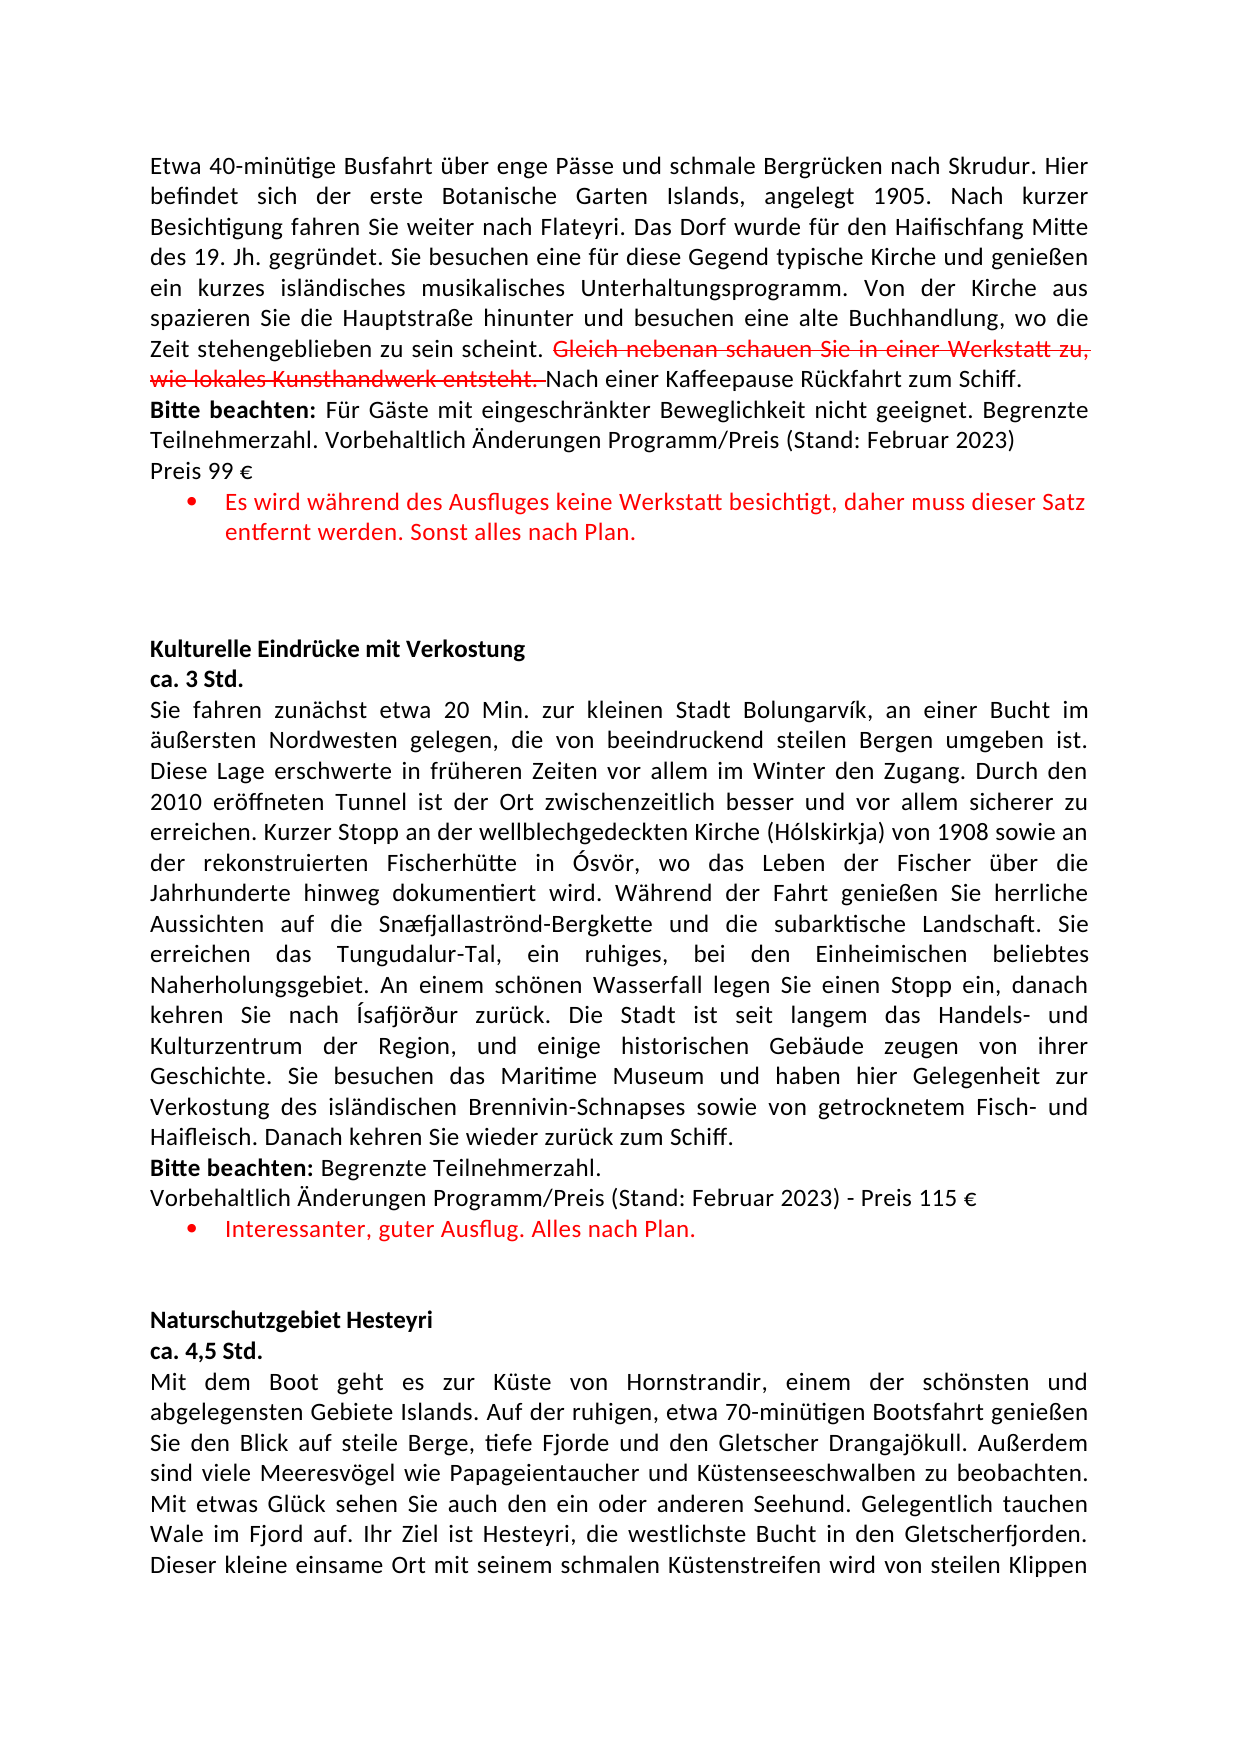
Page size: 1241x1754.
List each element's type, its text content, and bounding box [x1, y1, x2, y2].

list Es wird während des Ausfluges keine Werkstatt besichtigt, daher muss dieser Satz entfernt werden. Sonst alles nach Plan. [187, 486, 1090, 547]
text Naturschutzgebiet Hesteyri [150, 1304, 1090, 1335]
text Bitte beachten: Begrenzte Teilnehmerzahl. [150, 1152, 1090, 1182]
text ca. 3 Std. [150, 664, 1090, 694]
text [150, 1366, 1090, 1579]
text Sie fahren zunächst etwa 20 Min. zur kleinen Stadt Bolungarvík, an einer Bucht im äußersten Nordwesten gelegen, die von beeindruckend steilen Bergen umgeben ist. Diese Lage erschwerte in früheren Zeiten vor allem im Winter den Zugang. Durch den 2010 eröffneten Tunnel ist der Ort zwischenzeitlich besser und vor allem sicherer zu erreichen. Kurzer Stopp an der wellblechgedeckten Kirche (Hólskirkja) von 1908 sowie an der rekonstruierten Fischerhütte in Ósvör, wo das Leben der Fischer über die Jahrhunderte hinweg dokumentiert wird. Während der Fahrt genießen Sie herrliche Aussichten auf die Snæfjallaströnd-Bergkette und die subarktische Landschaft. Sie erreichen das Tungudalur-Tal, ein ruhiges, bei den Einheimischen beliebtes Naherholungsgebiet. An einem schönen Wasserfall legen Sie einen Stopp ein, danach kehren Sie nach Ísafjörður zurück. Die Stadt ist seit langem das Handels- und Kulturzentrum der Region, und einige historischen Gebäude zeugen von ihrer Geschichte. Sie besuchen das Maritime Museum und haben hier Gelegenheit zur Verkostung des isländischen Brennivin-Schnapses sowie von getrocknetem Fisch- und Haifleisch. Danach kehren Sie wieder zurück zum Schiff. [150, 694, 1090, 1152]
text Preis 99 € [150, 455, 1090, 486]
text Vorbehaltlich Änderungen Programm/Preis (Stand: Februar 2023) - Preis 115 € [150, 1182, 1090, 1213]
text ca. 4,5 Std. [150, 1335, 1090, 1366]
text Bitte beachten: Für Gäste mit eingeschränkter Beweglichkeit nicht geeignet. Begrenzte Teilnehmerzahl. Vorbehaltlich Änderungen Programm/Preis (Stand: Februar 2023) [150, 394, 1090, 455]
text Etwa 40-minütige Busfahrt über enge Pässe und schmale Bergrücken nach Skrudur. Hier befindet sich der erste Botanische Garten Islands, angelegt 1905. Nach kurzer Besichtigung fahren Sie weiter nach Flateyri. Das Dorf wurde für den Haifischfang Mitte des 19. Jh. gegründet. Sie besuchen eine für diese Gegend typische Kirche und genießen ein kurzes isländisches musikalisches Unterhaltungsprogramm. Von der Kirche aus spazieren Sie die Hauptstraße hinunter und besuchen eine alte Buchhandlung, wo die Zeit stehengeblieben zu sein scheint. Gleich nebenan schauen Sie in einer Werkstatt zu, wie lokales Kunsthandwerk entsteht. Nach einer Kaffeepause Rückfahrt zum Schiff. [150, 150, 1090, 394]
text Kulturelle Eindrücke mit Verkostung [150, 633, 1090, 664]
list Interessanter, guter Ausflug. Alles nach Plan. [187, 1213, 1090, 1243]
